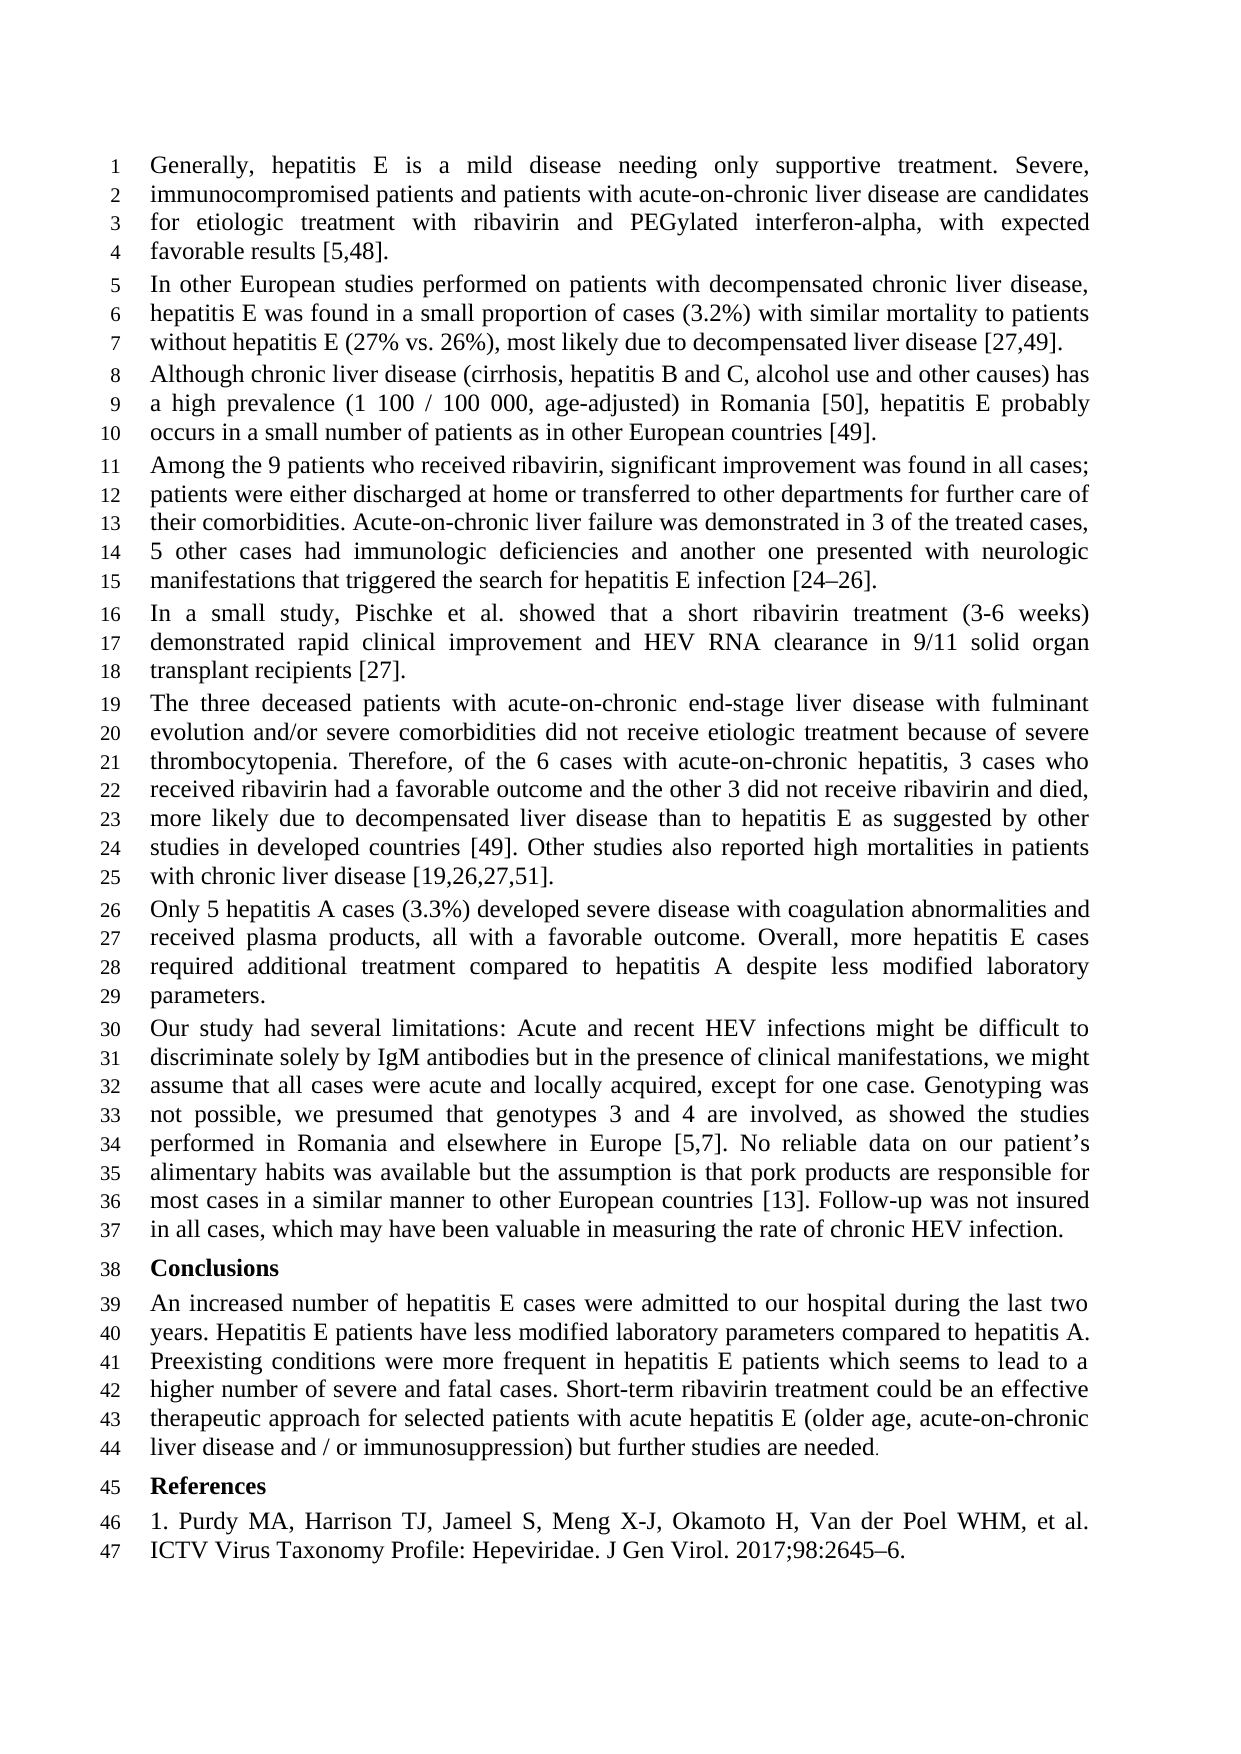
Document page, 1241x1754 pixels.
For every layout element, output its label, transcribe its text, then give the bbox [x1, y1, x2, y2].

text Our study had several limitations: Acute and recent HEV infections might be difficult to discriminate solely by IgM antibodies but in the presence of clinical manifestations, we might assume that all cases were acute and locally acquired, except for one case. Genotyping was not possible, we presumed that genotypes 3 and 4 are involved, as showed the studies performed in Romania and elsewhere in Europe [5,7]. No reliable data on our patient’s alimentary habits was available but the assumption is that pork products are responsible for most cases in a similar manner to other European countries [13]. Follow-up was not insured in all cases, which may have been valuable in measuring the rate of chronic HEV infection. [150, 1013, 1090, 1243]
text Generally, hepatitis E is a mild disease needing only supportive treatment. Severe, immunocompromised patients and patients with acute-on-chronic liver disease are candidates for etiologic treatment with ribavirin and PEGylated interferon-alpha, with expected favorable results [5,48]. [150, 150, 1090, 265]
text In a small study, Pischke et al. showed that a short ribavirin treatment (3-6 weeks) demonstrated rapid clinical improvement and HEV RNA clearance in 9/11 solid organ transplant recipients [27]. [150, 598, 1090, 684]
text An increased number of hepatitis E cases were admitted to our hospital during the last two years. Hepatitis E patients have less modified laboratory parameters compared to hepatitis A. Preexisting conditions were more frequent in hepatitis E patients which seems to lead to a higher number of severe and fatal cases. Short-term ribavirin treatment could be an effective therapeutic approach for selected patients with acute hepatitis E (older age, acute-on-chronic liver disease and / or immunosuppression) but further studies are needed. [150, 1288, 1090, 1461]
text The three deceased patients with acute-on-chronic end-stage liver disease with fulminant evolution and/or severe comorbidities did not receive etiologic treatment because of severe thrombocytopenia. Therefore, of the 6 cases with acute-on-chronic hepatitis, 3 cases who received ribavirin had a favorable outcome and the other 3 did not receive ribavirin and died, more likely due to decompensated liver disease than to hepatitis E as suggested by other studies in developed countries [49]. Other studies also reported high mortalities in patients with chronic liver disease [19,26,27,51]. [150, 688, 1090, 889]
text In other European studies performed on patients with decompensated chronic liver disease, hepatitis E was found in a small proportion of cases (3.2%) with similar mortality to patients without hepatitis E (27% vs. 26%), most likely due to decompensated liver disease [27,49]. [150, 269, 1090, 355]
subtitle Conclusions [150, 1253, 1090, 1282]
subtitle References [150, 1471, 1090, 1500]
text Among the 9 patients who received ribavirin, significant improvement was found in all cases; patients were either discharged at home or transferred to other departments for further care of their comorbidities. Acute-on-chronic liver failure was demonstrated in 3 of the treated cases, 5 other cases had immunologic deficiencies and another one presented with neurologic manifestations that triggered the search for hepatitis E infection [24–26]. [150, 450, 1090, 594]
text 1. Purdy MA, Harrison TJ, Jameel S, Meng X-J, Okamoto H, Van der Poel WHM, et al. ICTV Virus Taxonomy Profile: Hepeviridae. J Gen Virol. 2017;98:2645–6. [150, 1506, 1090, 1564]
text Only 5 hepatitis A cases (3.3%) developed severe disease with coagulation abnormalities and received plasma products, all with a favorable outcome. Overall, more hepatitis E cases required additional treatment compared to hepatitis A despite less modified laboratory parameters. [150, 894, 1090, 1009]
text Although chronic liver disease (cirrhosis, hepatitis B and C, alcohol use and other causes) has a high prevalence (1 100 / 100 000, age-adjusted) in Romania [50], hepatitis E probably occurs in a small number of patients as in other European countries [49]. [150, 359, 1090, 446]
